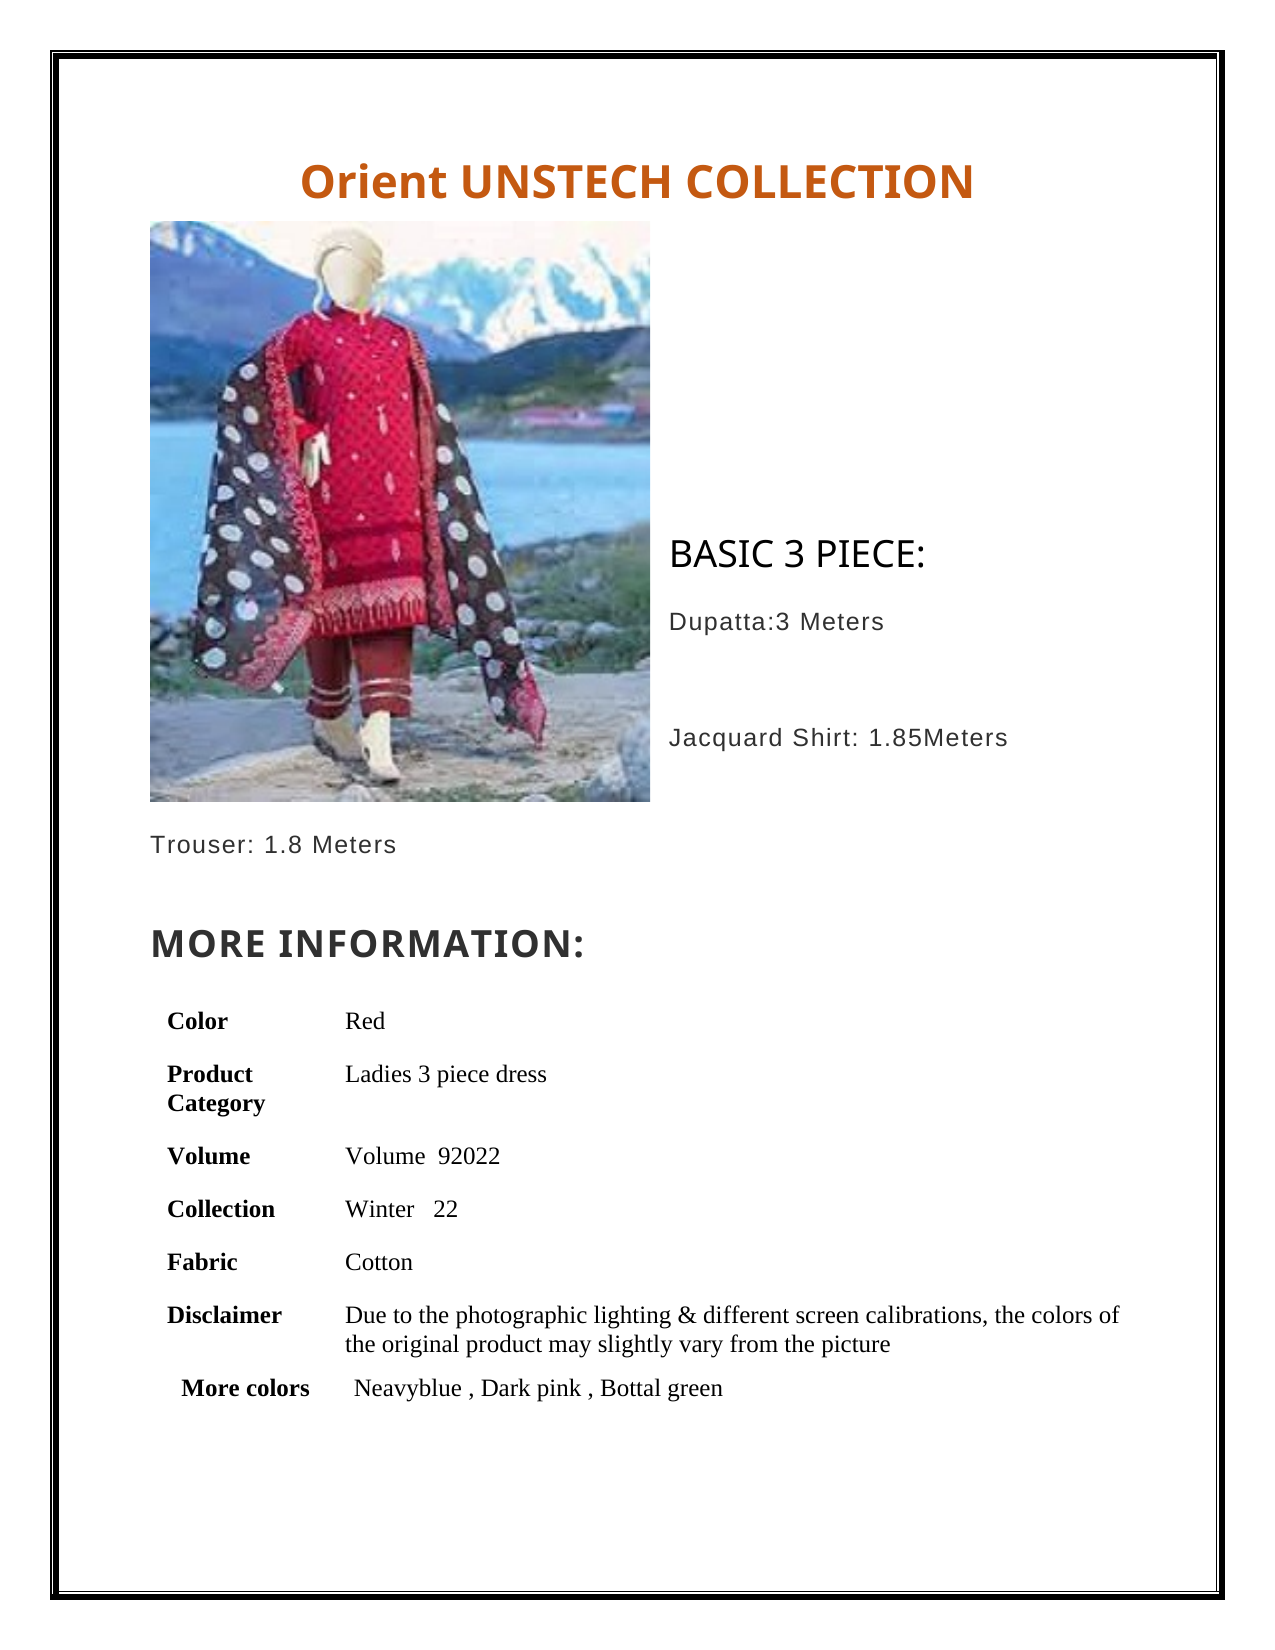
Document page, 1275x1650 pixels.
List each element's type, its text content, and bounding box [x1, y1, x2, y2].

text MORE INFORMATION: [150, 888, 1125, 968]
table_cell Product Category [167, 1050, 337, 1132]
table_cell Collection [167, 1185, 337, 1238]
table_cell Due to the photographic lighting & different screen calibrations, the colors of the original product may slightly vary from the picture [337, 1291, 1161, 1373]
table_cell Ladies 3 piece dress [337, 1050, 1161, 1132]
table_cell Color [167, 998, 337, 1050]
table_cell Disclaimer [167, 1291, 337, 1373]
text Dupatta:3 Meters [650, 607, 1125, 636]
table_cell Winter 22 [337, 1185, 1161, 1238]
text More colors Neavyblue , Dark pink , Bottal green [150, 1373, 1125, 1402]
table_cell Cotton [337, 1238, 1161, 1291]
table_cell Fabric [167, 1238, 337, 1291]
table_cell Red [337, 998, 1161, 1050]
text BASIC 3 PIECE: [650, 527, 1125, 578]
text Trouser: 1.8 Meters [150, 781, 1125, 859]
text Jacquard Shirt: 1.85Meters [650, 665, 1125, 752]
table_cell Volume [167, 1132, 337, 1185]
table_cell Volume 92022 [337, 1132, 1161, 1185]
text Orient UNSTECH COLLECTION [150, 150, 1125, 212]
picture [150, 221, 650, 802]
